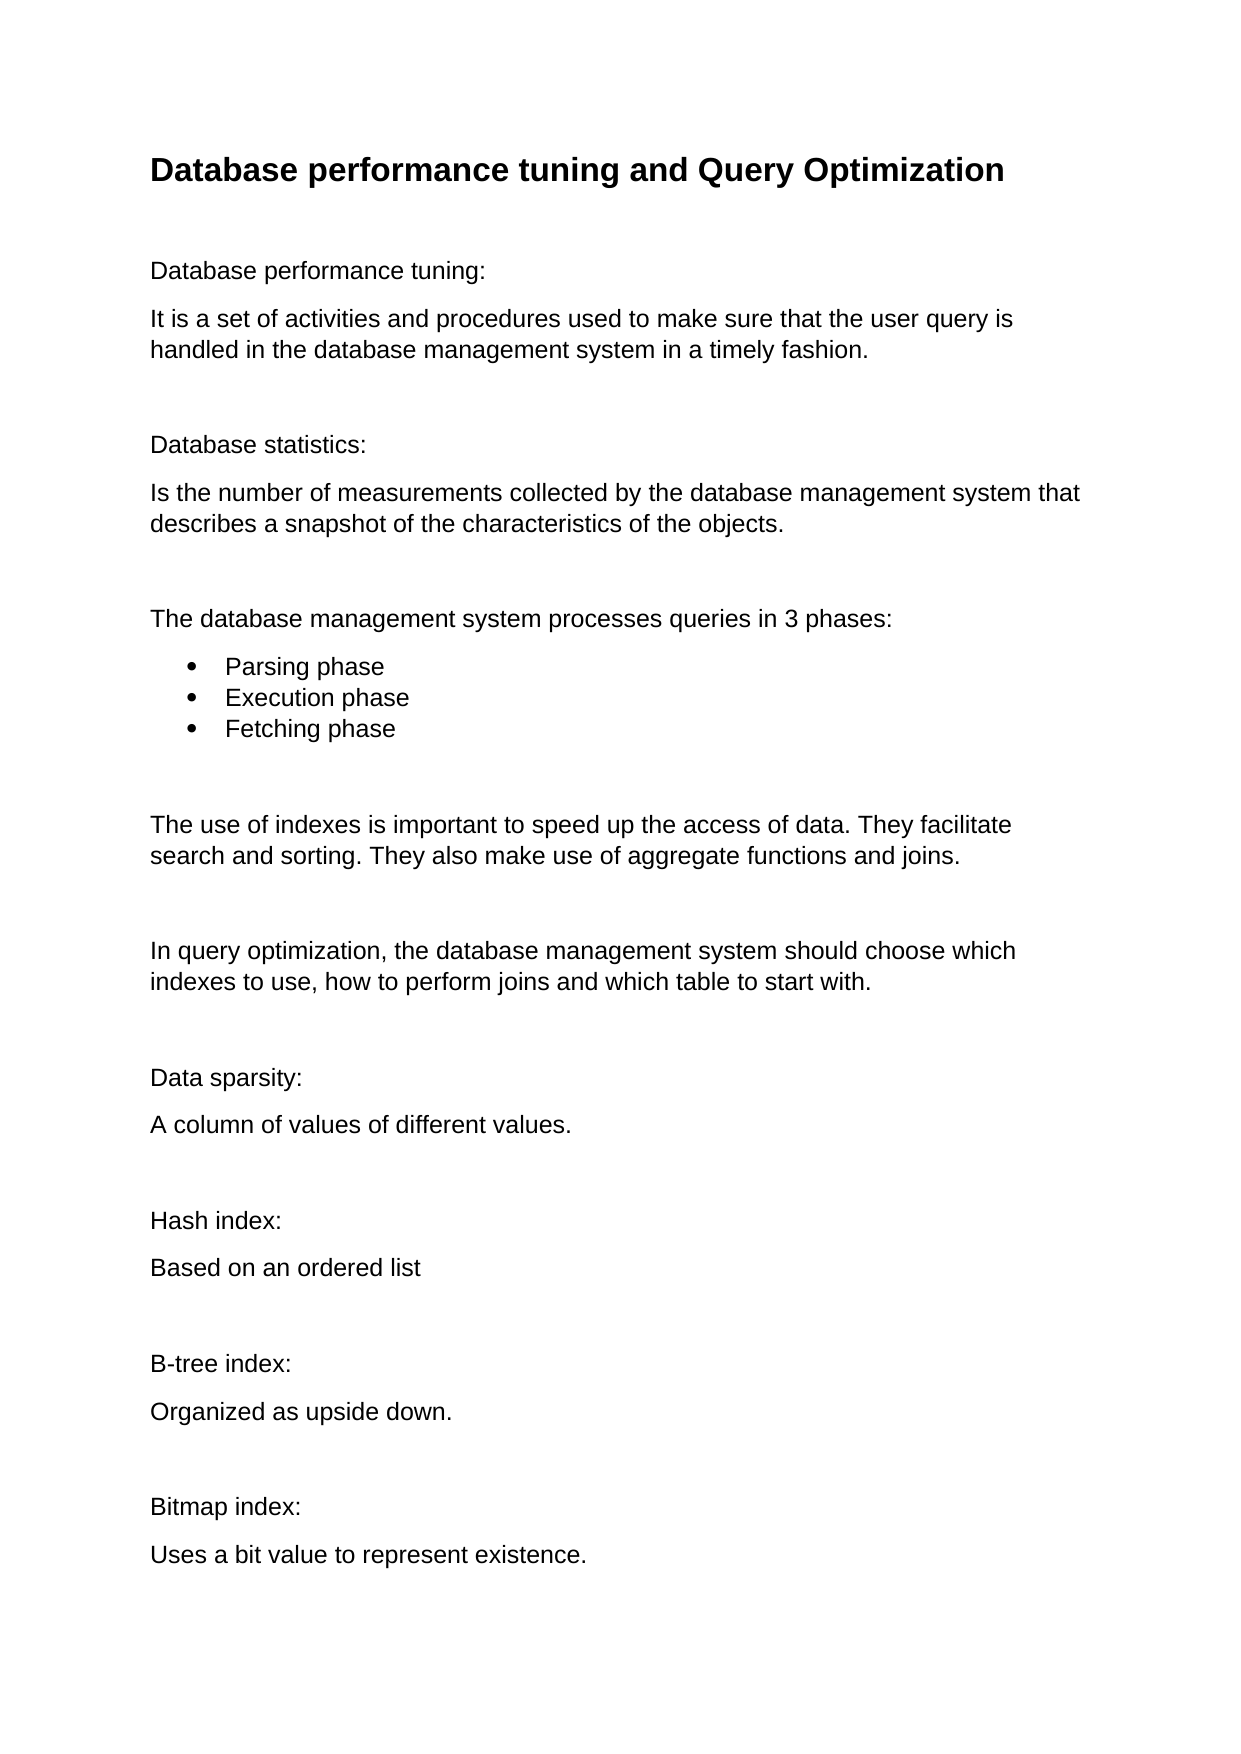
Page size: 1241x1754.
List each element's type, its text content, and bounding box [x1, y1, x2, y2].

text In query optimization, the database management system should choose which indexes to use, how to perform joins and which table to start with. [150, 936, 1090, 996]
text Bitmap index: [150, 1492, 1090, 1521]
text Data sparsity: [150, 1063, 1090, 1091]
text Based on an ordered list [150, 1253, 1090, 1282]
text Database performance tuning: [150, 256, 1090, 284]
text Hash index: [150, 1206, 1090, 1234]
text B-tree index: [150, 1349, 1090, 1378]
text Uses a bit value to represent existence. [150, 1540, 1090, 1568]
text The use of indexes is important to speed up the access of data. They facilitate search and sorting. They also make use of aggregate functions and joins. [150, 810, 1090, 869]
list Fetching phase [187, 714, 1090, 743]
text Organized as upside down. [150, 1397, 1090, 1425]
text Is the number of measurements collected by the database management system that describes a snapshot of the characteristics of the objects. [150, 478, 1090, 537]
text The database management system processes queries in 3 phases: [150, 604, 1090, 633]
text It is a set of activities and procedures used to make sure that the user query is handled in the database management system in a timely fashion. [150, 303, 1090, 363]
text Database statistics: [150, 430, 1090, 459]
list Execution phase [187, 683, 1090, 712]
list Parsing phase [187, 652, 1090, 681]
text A column of values of different values. [150, 1110, 1090, 1139]
text Database performance tuning and Query Optimization [150, 150, 1090, 188]
